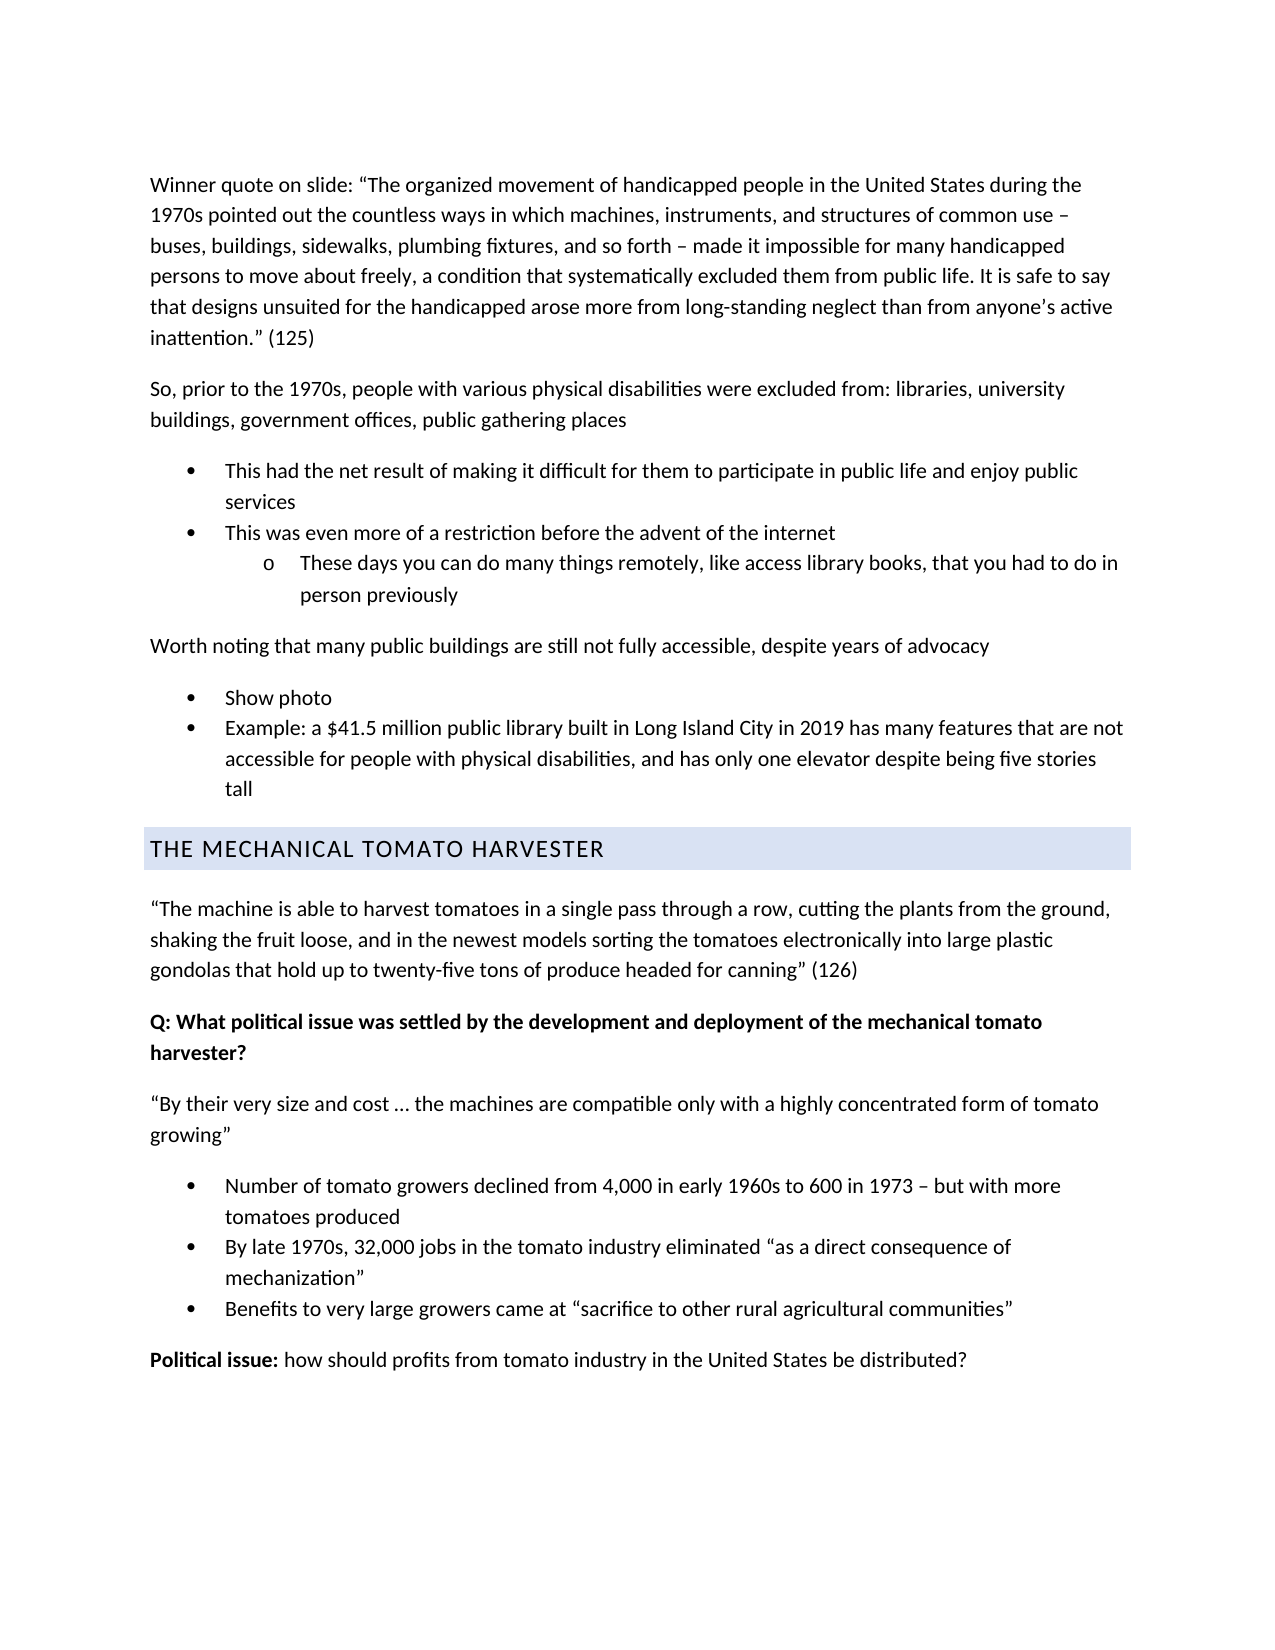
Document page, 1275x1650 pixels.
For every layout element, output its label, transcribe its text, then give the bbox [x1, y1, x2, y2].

text “The machine is able to harvest tomatoes in a single pass through a row, cutting the plants from the ground, shaking the fruit loose, and in the newest models sorting the tomatoes electronically into large plastic gondolas that hold up to twenty-five tons of produce headed for canning” (126) [150, 895, 1125, 983]
text Worth noting that many public buildings are still not fully accessible, despite years of advocacy [150, 632, 1125, 659]
list This was even more of a restriction before the advent of the internet [187, 519, 1125, 545]
text “By their very size and cost … the machines are compatible only with a highly concentrated form of tomato growing” [150, 1090, 1125, 1147]
list Example: a $41.5 million public library built in Long Island City in 2019 has many features that are not accessible for people with physical disabilities, and has only one elevator despite being five stories tall [187, 714, 1125, 802]
list These days you can do many things remotely, like access library books, that you had to do in person previously [262, 549, 1125, 607]
list Number of tomato growers declined from 4,000 in early 1960s to 600 in 1973 – but with more tomatoes produced [187, 1172, 1125, 1229]
text Winner quote on slide: “The organized movement of handicapped people in the United States during the 1970s pointed out the countless ways in which machines, instruments, and structures of common use – buses, buildings, sidewalks, plumbing fixtures, and so forth – made it impossible for many handicapped persons to move about freely, a condition that systematically excluded them from public life. It is safe to say that designs unsuited for the handicapped arose more from long-standing neglect than from anyone’s active inattention.” (125) [150, 171, 1125, 351]
subtitle The mechanical tomato harvester [150, 833, 1125, 864]
list Benefits to very large growers came at “sacrifice to other rural agricultural communities” [187, 1295, 1125, 1321]
text So, prior to the 1970s, people with various physical disabilities were excluded from: libraries, university buildings, government offices, public gathering places [150, 375, 1125, 433]
list By late 1970s, 32,000 jobs in the tomato industry eliminated “as a direct consequence of mechanization” [187, 1233, 1125, 1291]
list Show photo [187, 684, 1125, 710]
list This had the net result of making it difficult for them to participate in public life and enjoy public services [187, 457, 1125, 515]
text Q: What political issue was settled by the development and deployment of the mechanical tomato harvester? [150, 1008, 1125, 1065]
text Political issue: how should profits from tomato industry in the United States be distributed? [150, 1346, 1125, 1373]
